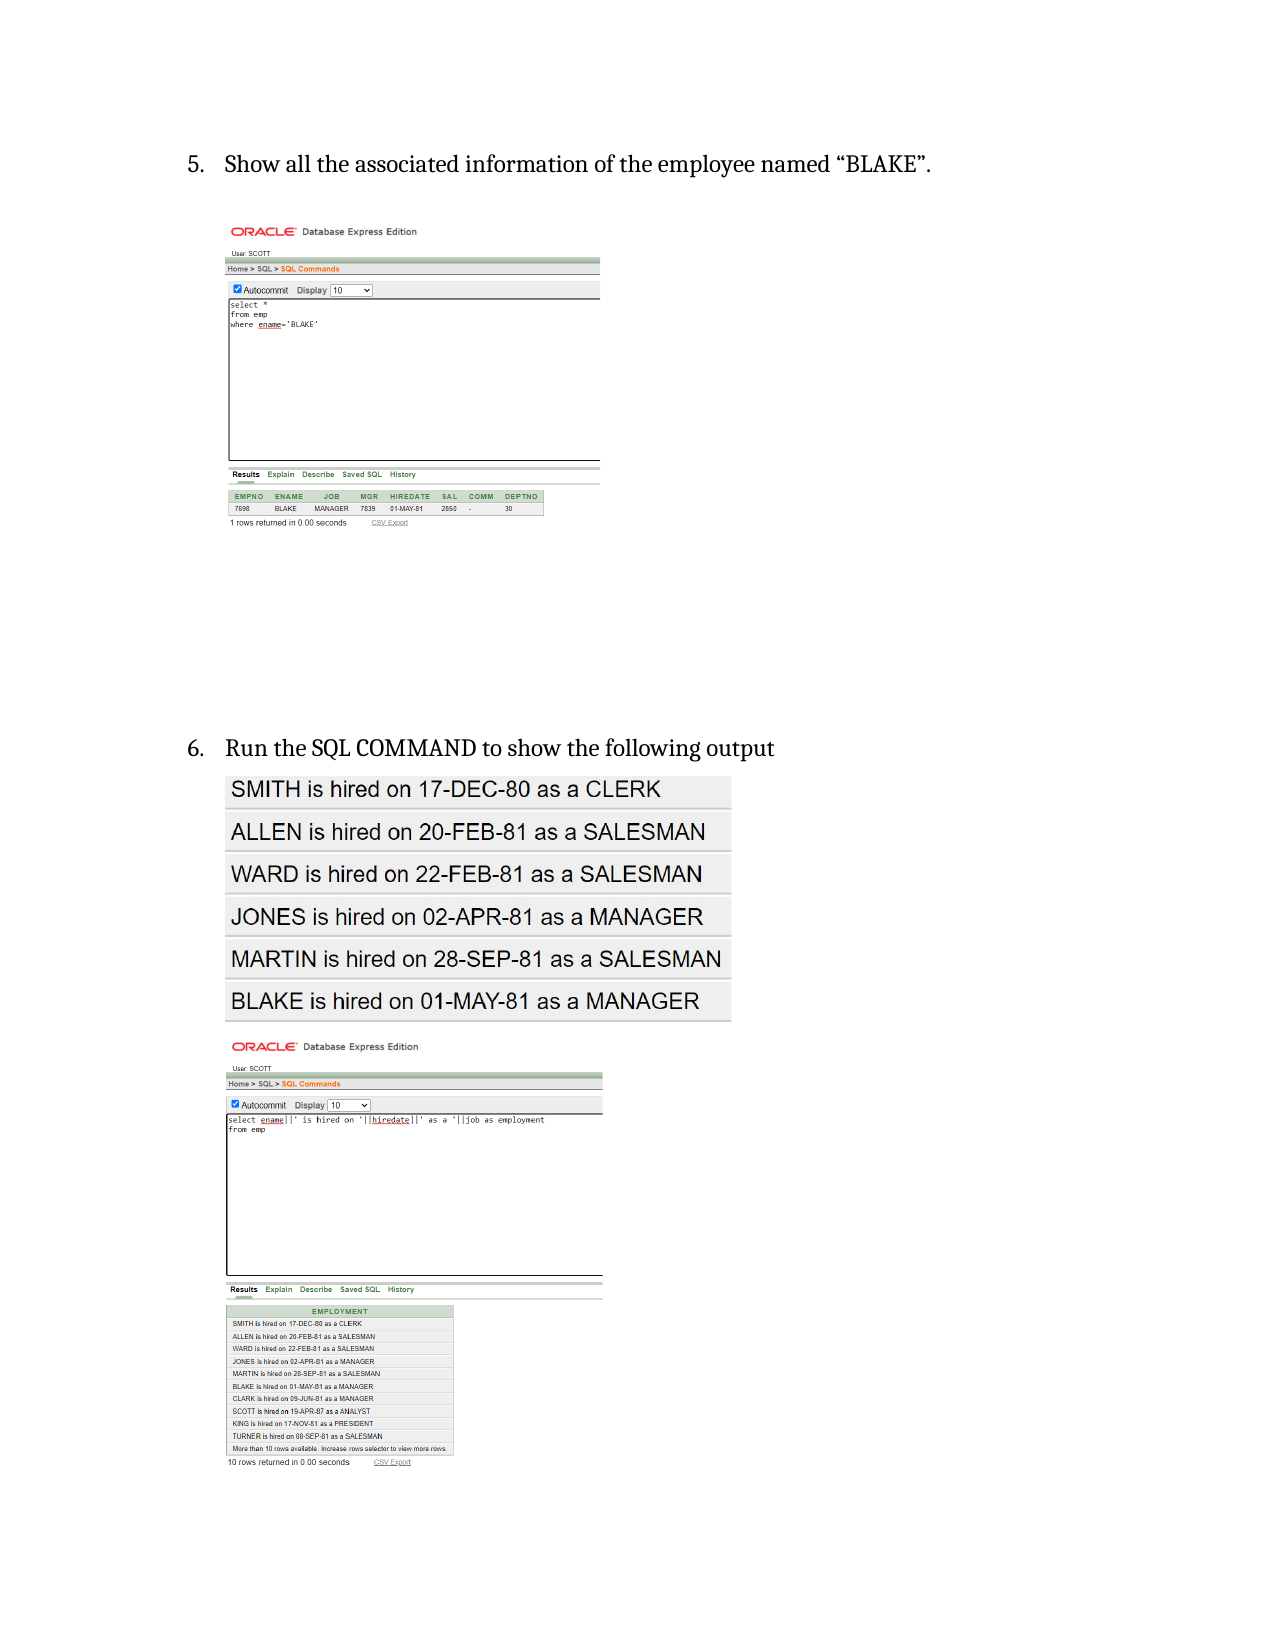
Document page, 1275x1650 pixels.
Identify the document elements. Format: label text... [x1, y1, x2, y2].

picture [225, 223, 600, 548]
list Show all the associated information of the employee named “BLAKE”. [187, 150, 1125, 179]
picture [225, 776, 732, 1024]
picture [226, 1037, 603, 1476]
list Run the SQL COMMAND to show the following output [187, 734, 1125, 762]
